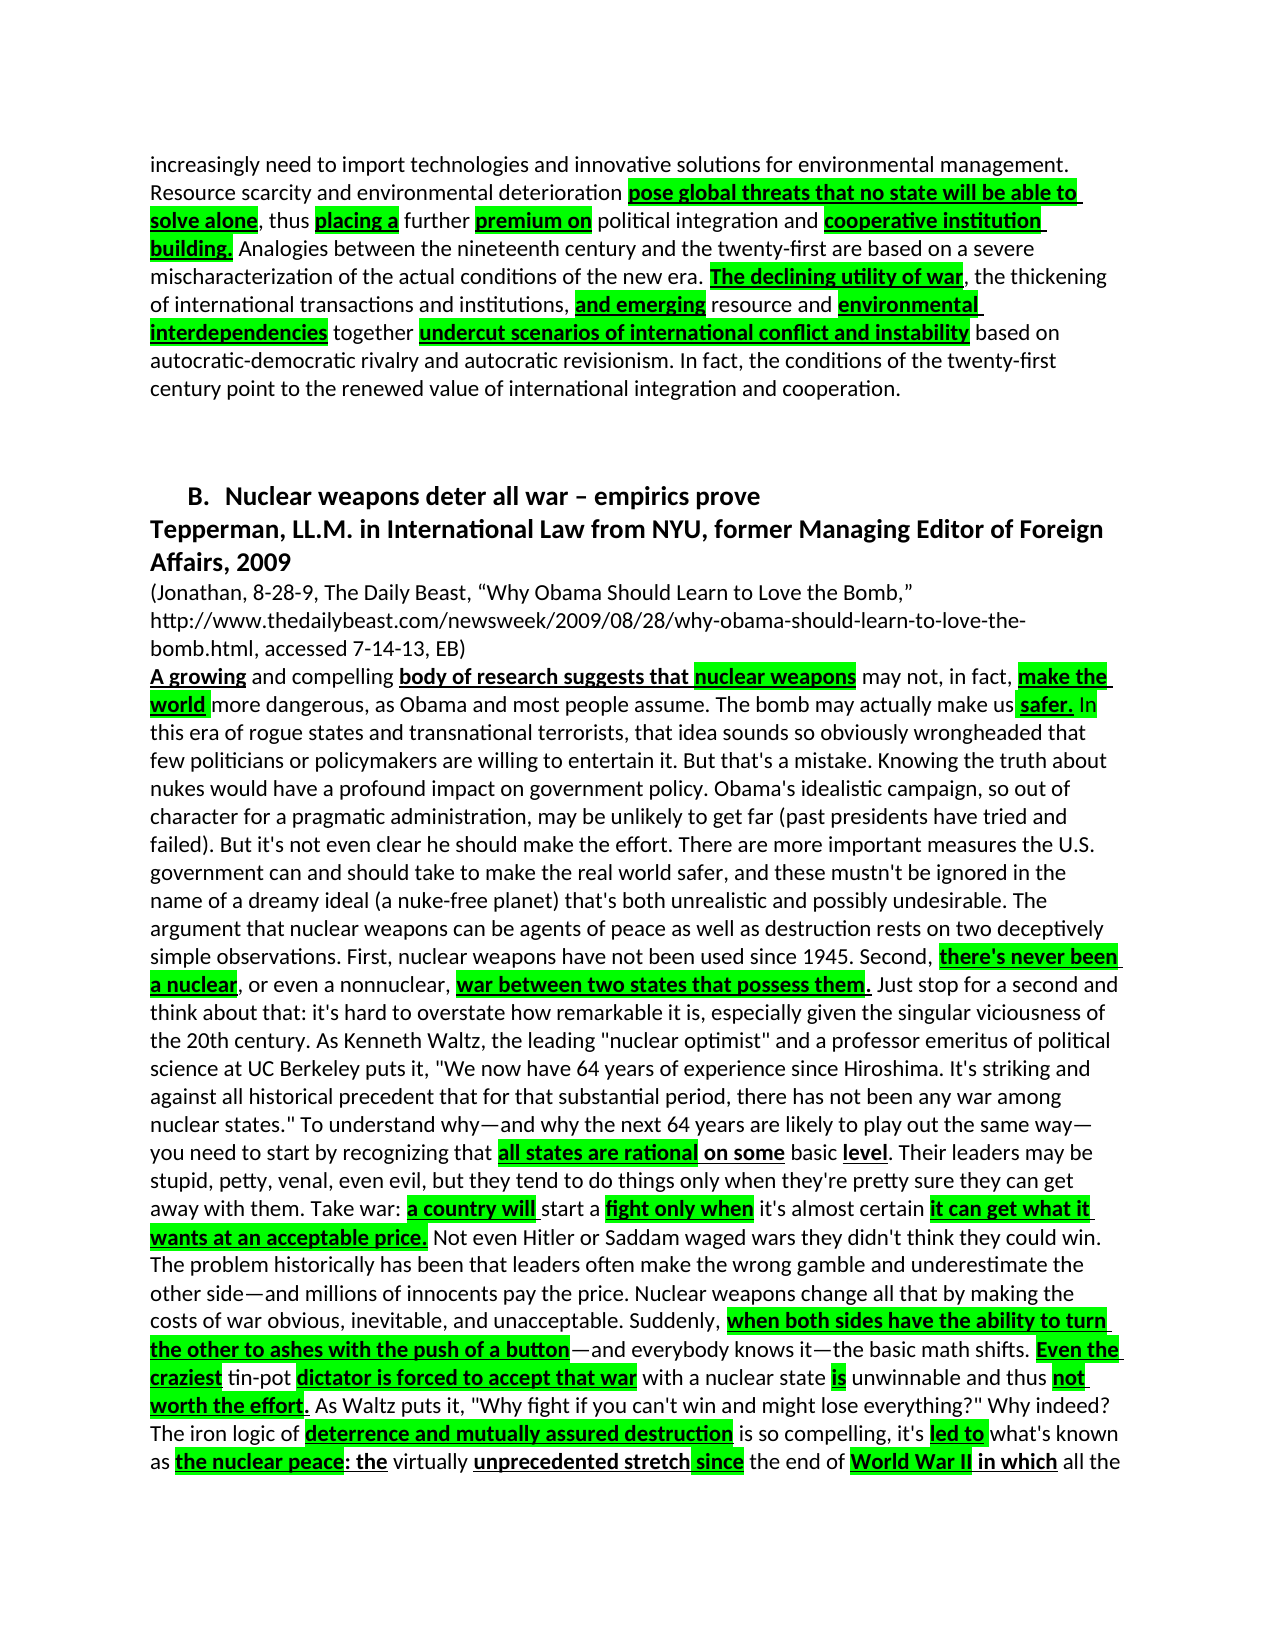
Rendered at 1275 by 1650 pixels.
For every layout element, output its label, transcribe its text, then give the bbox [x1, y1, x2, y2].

subtitle Nuclear weapons deter all war – empirics prove [187, 479, 1125, 512]
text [150, 662, 1125, 1475]
text (Jonathan, 8-28-9, The Daily Beast, “Why Obama Should Learn to Love the Bomb,” http://www.thedailybeast.com/newsweek/2009/08/28/why-obama-should-learn-to-love-the-bomb.html, accessed 7-14-13, EB) [150, 578, 1125, 662]
text Tepperman, LL.M. in International Law from NYU, former Managing Editor of Foreign Affairs, 2009 [150, 512, 1125, 578]
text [150, 150, 1125, 402]
